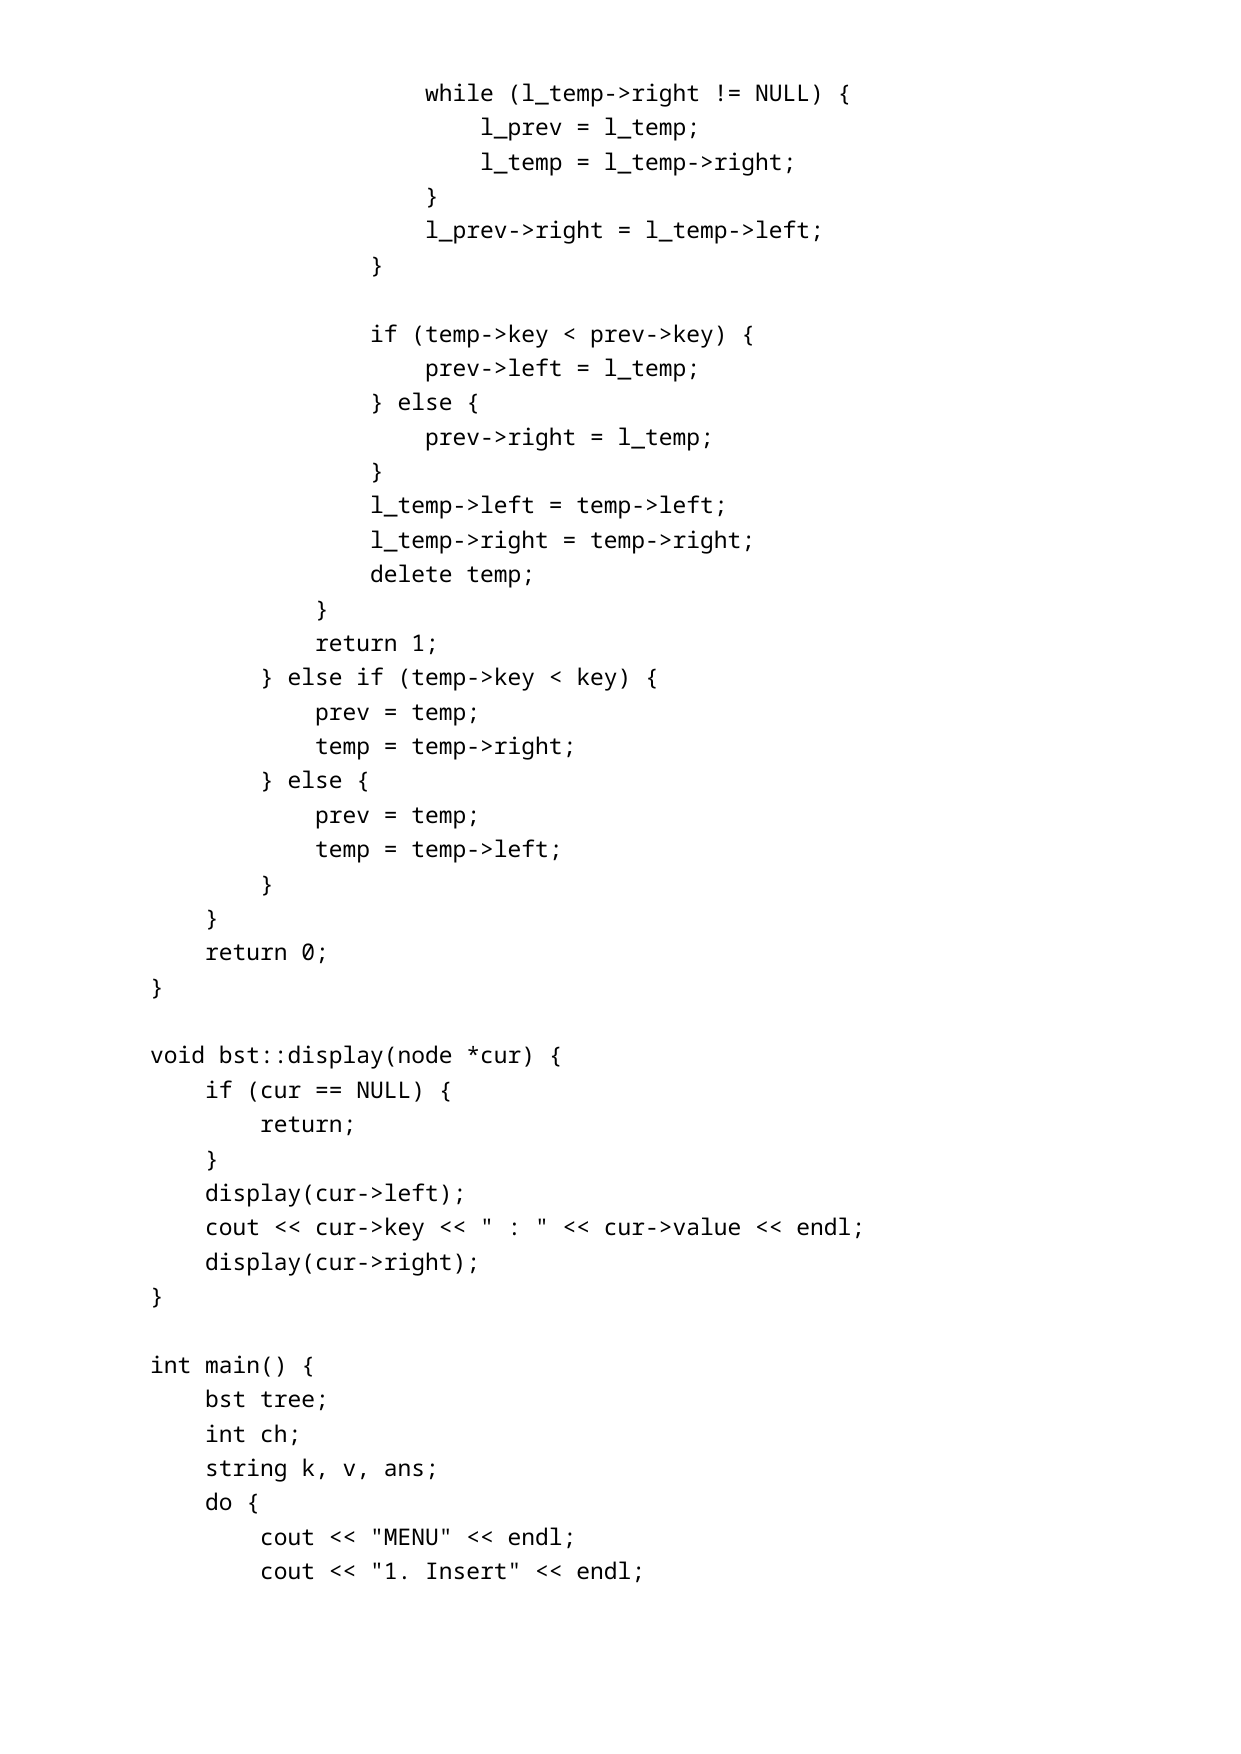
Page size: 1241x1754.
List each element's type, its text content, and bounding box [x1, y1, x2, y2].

text l_temp = l_temp->right; [150, 143, 1090, 177]
text cout << "1. Insert" << endl; [150, 1552, 1090, 1586]
text l_prev = l_temp; [150, 108, 1090, 143]
text void bst::display(node *cur) { [150, 1036, 1090, 1071]
text bst tree; [150, 1380, 1090, 1414]
text return 1; [150, 624, 1090, 658]
text prev->left = l_temp; [150, 349, 1090, 383]
text } [150, 968, 1090, 1002]
text temp = temp->right; [150, 727, 1090, 761]
text l_temp->right = temp->right; [150, 521, 1090, 555]
text prev = temp; [150, 693, 1090, 727]
text } [150, 1139, 1090, 1174]
text do { [150, 1483, 1090, 1518]
text cout << "MENU" << endl; [150, 1518, 1090, 1552]
text prev->right = l_temp; [150, 418, 1090, 452]
text int ch; [150, 1414, 1090, 1449]
text int main() { [150, 1346, 1090, 1380]
text cout << cur->key << " : " << cur->value << endl; [150, 1208, 1090, 1243]
text delete temp; [150, 555, 1090, 589]
text l_temp->left = temp->left; [150, 486, 1090, 521]
text if (cur == NULL) { [150, 1071, 1090, 1105]
text } [150, 1277, 1090, 1311]
text } [150, 899, 1090, 933]
text } [150, 246, 1090, 280]
text } else if (temp->key < key) { [150, 658, 1090, 693]
text return 0; [150, 933, 1090, 968]
text } else { [150, 383, 1090, 418]
text } else { [150, 761, 1090, 796]
text display(cur->right); [150, 1243, 1090, 1277]
text display(cur->left); [150, 1174, 1090, 1208]
text l_prev->right = l_temp->left; [150, 211, 1090, 246]
text temp = temp->left; [150, 830, 1090, 864]
text } [150, 177, 1090, 211]
text } [150, 452, 1090, 486]
text prev = temp; [150, 796, 1090, 830]
text string k, v, ans; [150, 1449, 1090, 1483]
text if (temp->key < prev->key) { [150, 314, 1090, 349]
text } [150, 589, 1090, 624]
text return; [150, 1105, 1090, 1139]
text while (l_temp->right != NULL) { [150, 74, 1090, 108]
text } [150, 864, 1090, 899]
